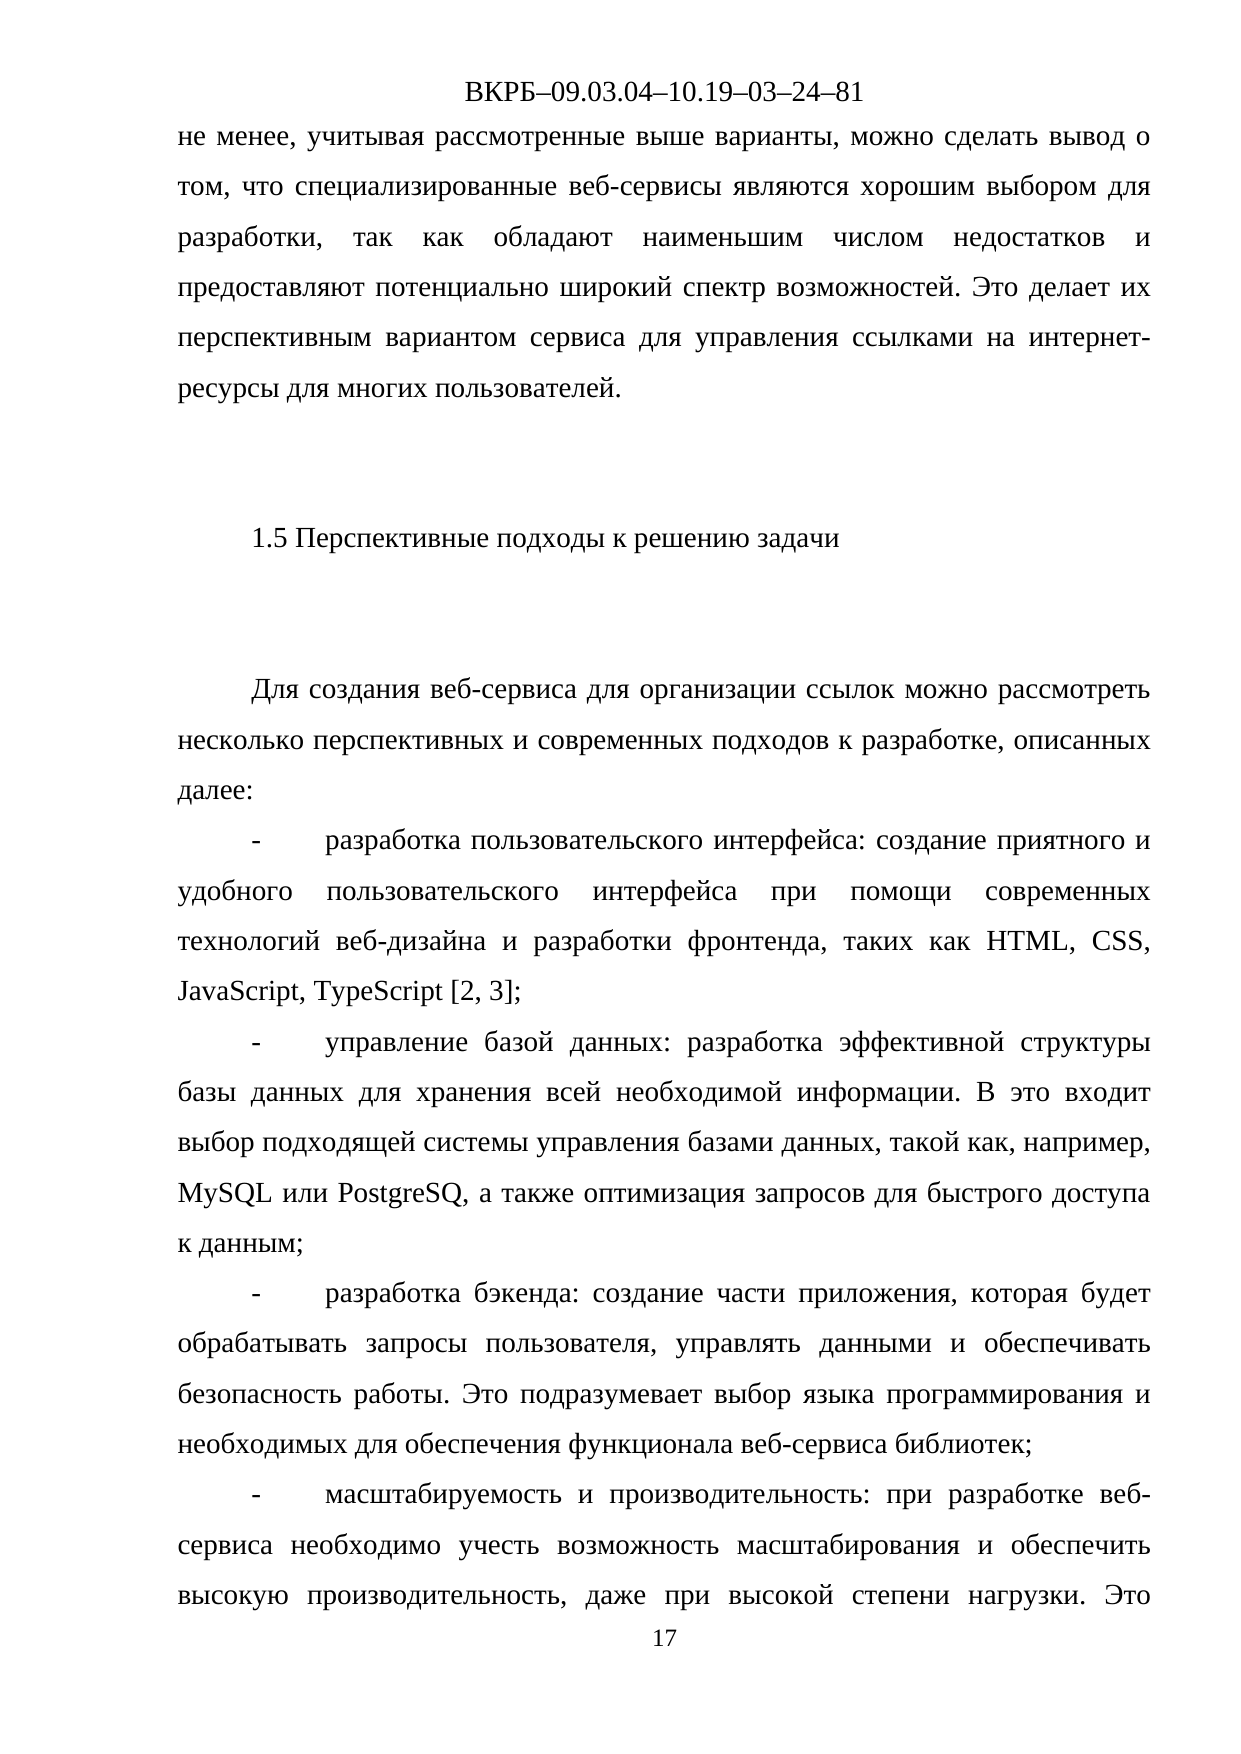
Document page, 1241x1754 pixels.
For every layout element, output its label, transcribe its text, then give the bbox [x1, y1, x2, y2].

list разработка бэкенда: создание части приложения, которая будет обрабатывать запросы пользователя, управлять данными и обеспечивать безопасность работы. Это подразумевает выбор языка программирования и необходимых для обеспечения функционала веб-сервиса библиотек; [177, 1275, 1152, 1460]
list разработка пользовательского интерфейса: создание приятного и удобного пользовательского интерфейса при помощи современных технологий веб-дизайна и разработки фронтенда, таких как HTML, CSS, JavaScript, TypeScript [2, 3]; [177, 822, 1152, 1007]
text Для создания веб-сервиса для организации ссылок можно рассмотреть несколько перспективных и современных подходов к разработке, описанных далее: [177, 672, 1152, 806]
list управление базой данных: разработка эффективной структуры базы данных для хранения всей необходимой информации. В это входит выбор подходящей системы управления базами данных, такой как, например, MySQL или PostgreSQ, а также оптимизация запросов для быстрого доступа к данным; [177, 1024, 1152, 1258]
subtitle 1.5 Перспективные подходы к решению задачи [177, 521, 1152, 554]
